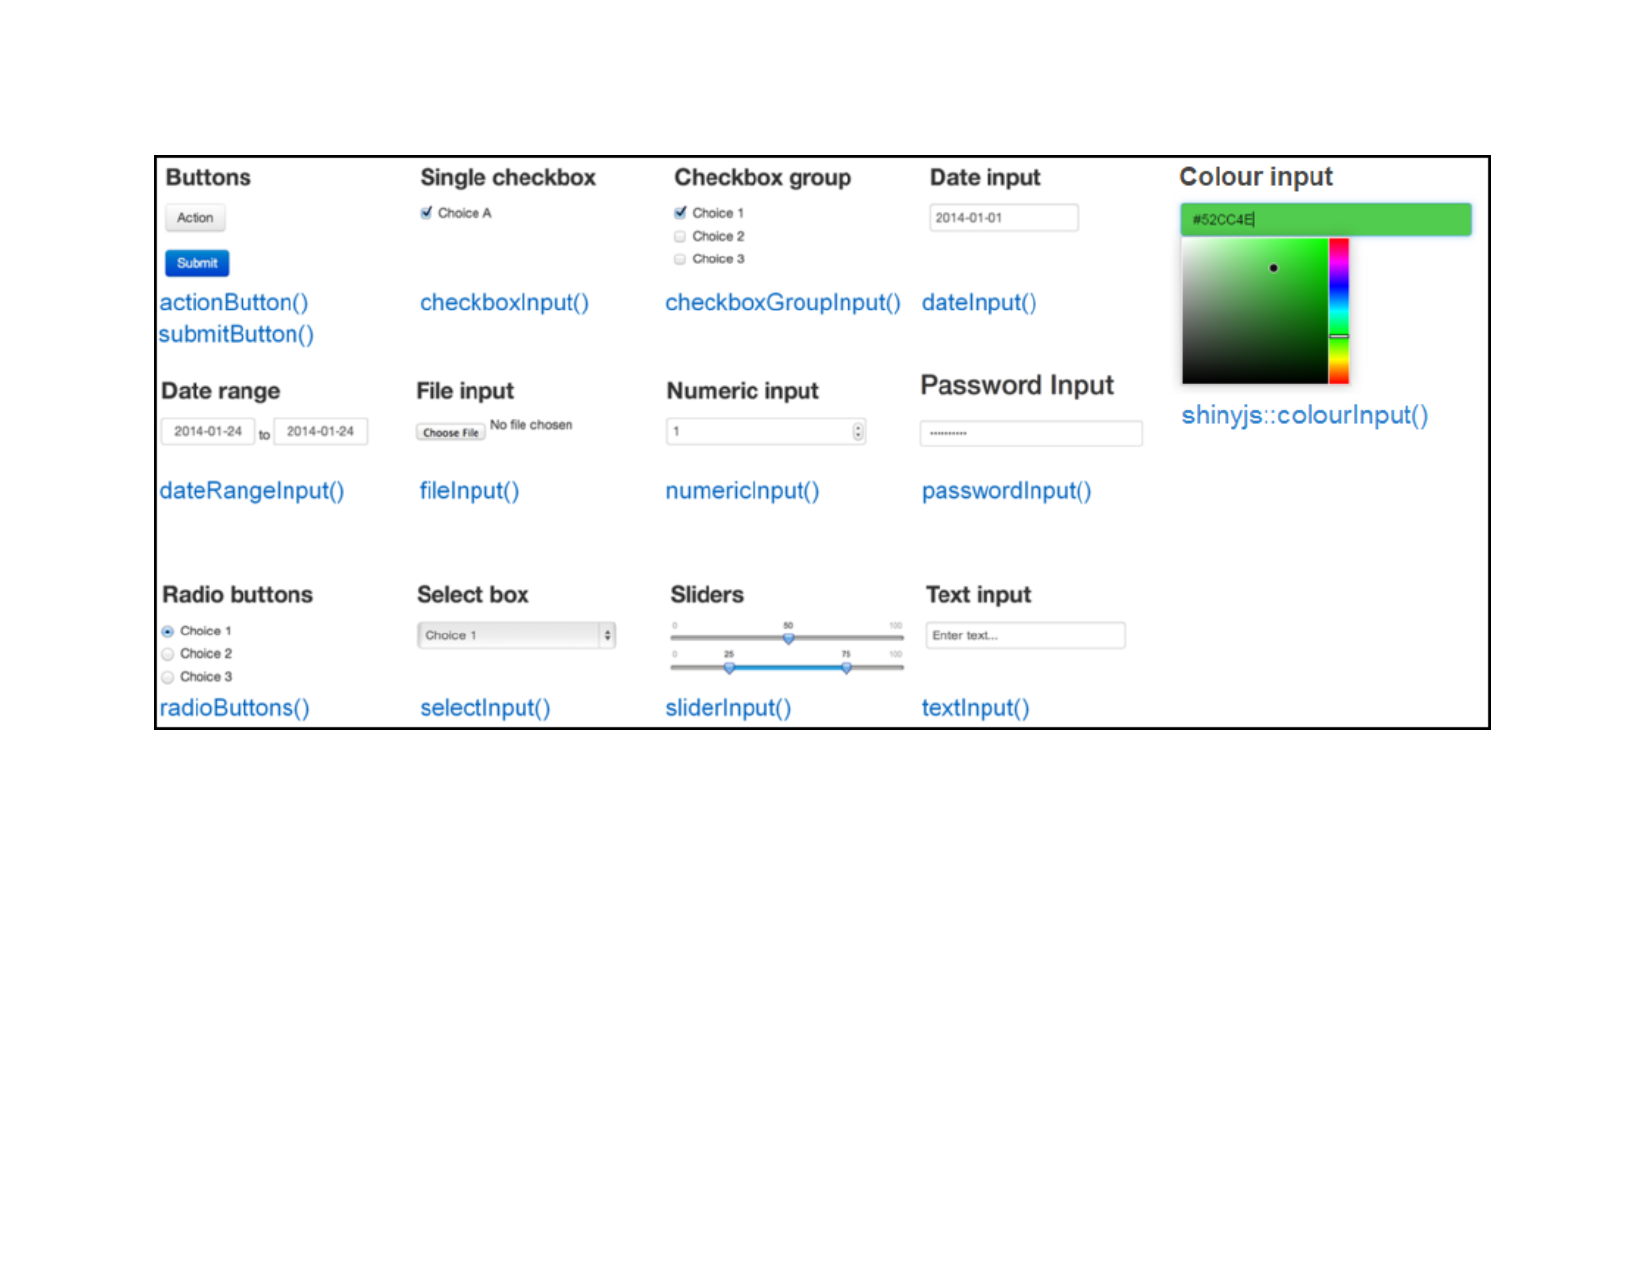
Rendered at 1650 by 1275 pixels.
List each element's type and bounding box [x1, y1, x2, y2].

picture [150, 150, 1499, 741]
